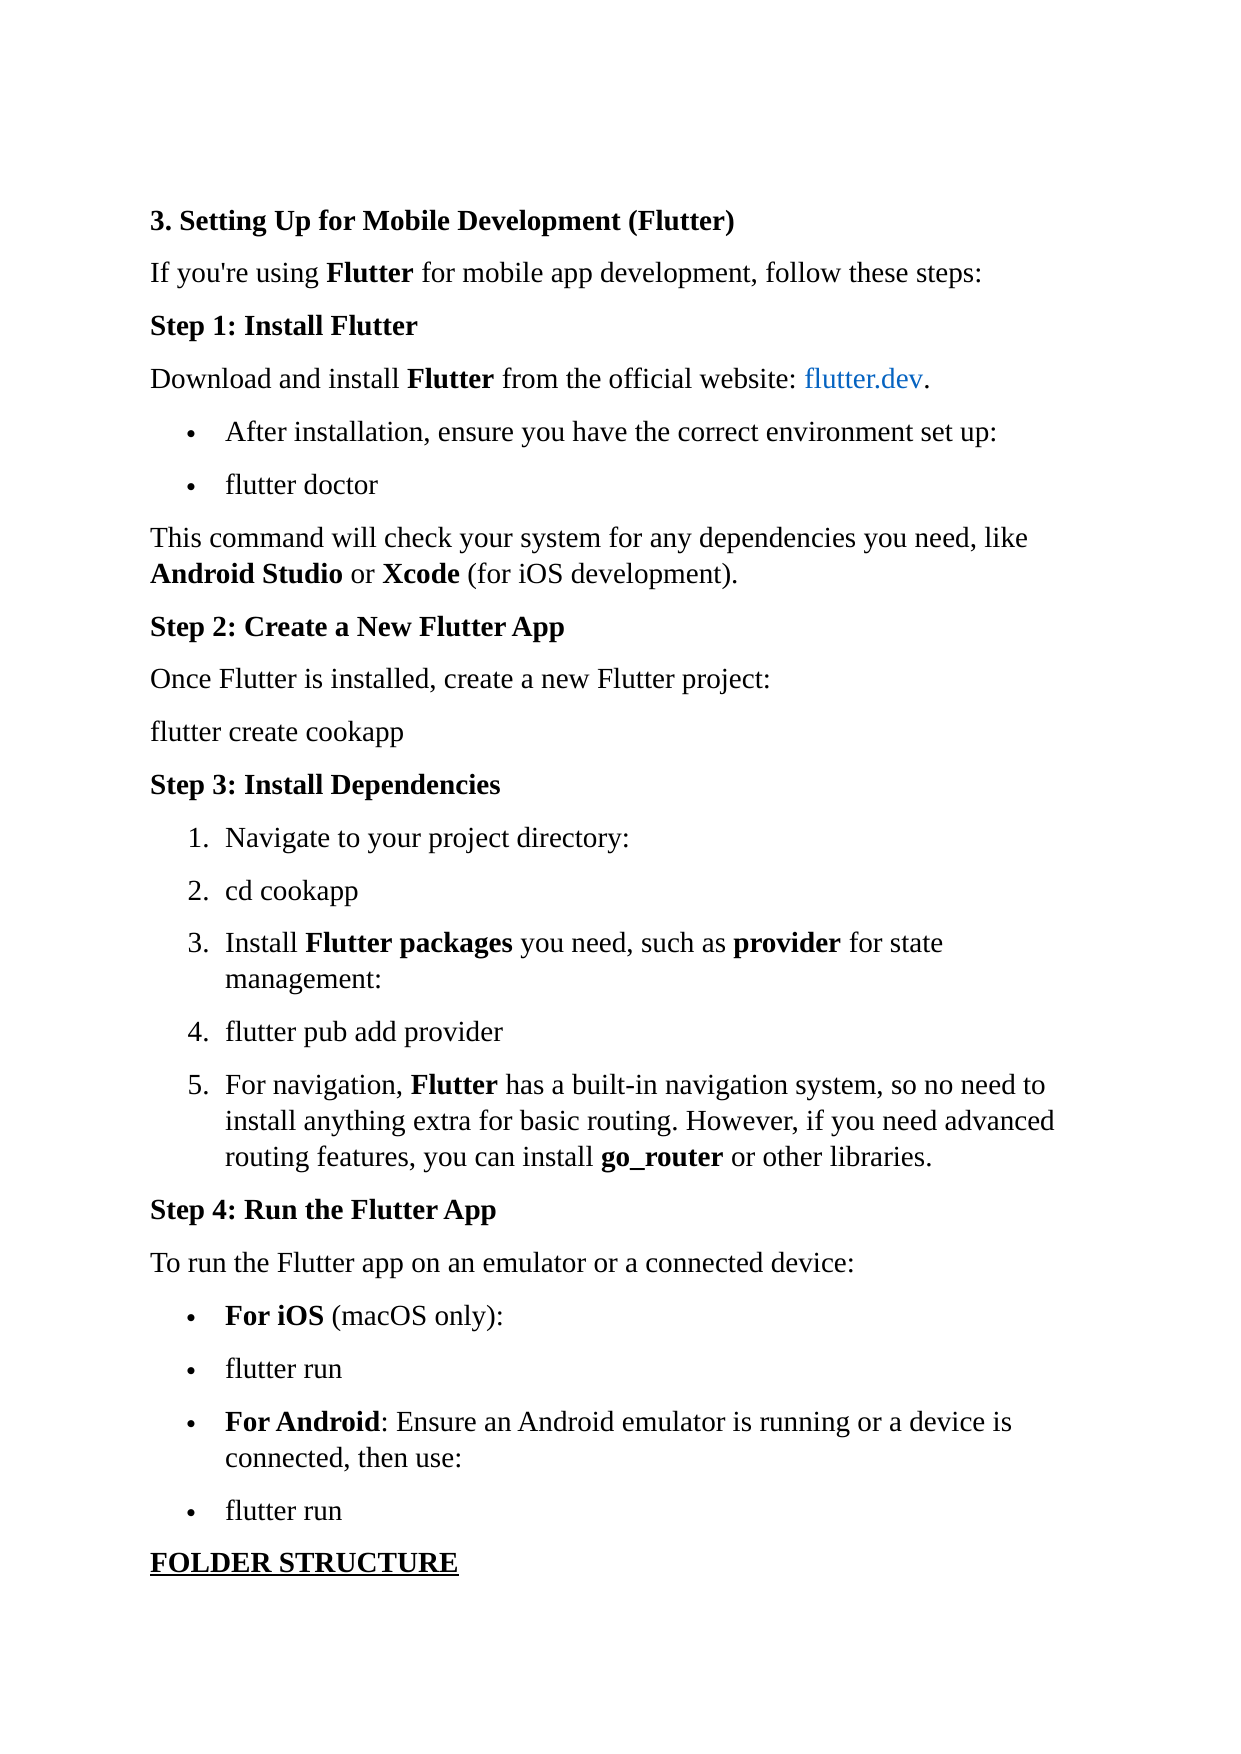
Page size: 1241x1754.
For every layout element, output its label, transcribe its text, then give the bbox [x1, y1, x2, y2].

list After installation, ensure you have the correct environment set up: [187, 414, 1090, 448]
text 3. Setting Up for Mobile Development (Flutter) [150, 203, 1090, 236]
text Step 3: Install Dependencies [150, 767, 1090, 801]
list Navigate to your project directory: [187, 820, 1090, 853]
list For iOS (macOS only): [187, 1298, 1090, 1332]
list flutter pub add provider [187, 1014, 1090, 1048]
text Step 4: Run the Flutter App [150, 1192, 1090, 1226]
text flutter create cookapp [150, 714, 1090, 748]
list flutter run [187, 1351, 1090, 1384]
list flutter run [187, 1493, 1090, 1526]
list cd cookapp [187, 873, 1090, 906]
text If you're using Flutter for mobile app development, follow these steps: [150, 256, 1090, 289]
text FOLDER STRUCTURE [150, 1545, 1090, 1579]
text Step 2: Create a New Flutter App [150, 609, 1090, 642]
list Install Flutter packages you need, such as provider for state management: [187, 926, 1090, 995]
text Step 1: Install Flutter [150, 308, 1090, 342]
text Download and install Flutter from the official website: flutter.dev. [150, 361, 1090, 395]
text Once Flutter is installed, create a new Flutter project: [150, 661, 1090, 695]
list flutter doctor [187, 467, 1090, 500]
text This command will check your system for any dependencies you need, like Android Studio or Xcode (for iOS development). [150, 520, 1090, 589]
list For Android: Ensure an Android emulator is running or a device is connected, then use: [187, 1404, 1090, 1473]
list For navigation, Flutter has a built-in navigation system, so no need to install anything extra for basic routing. However, if you need advanced routing features, you can install go_router or other libraries. [187, 1067, 1090, 1173]
text To run the Flutter app on an emulator or a connected device: [150, 1245, 1090, 1279]
